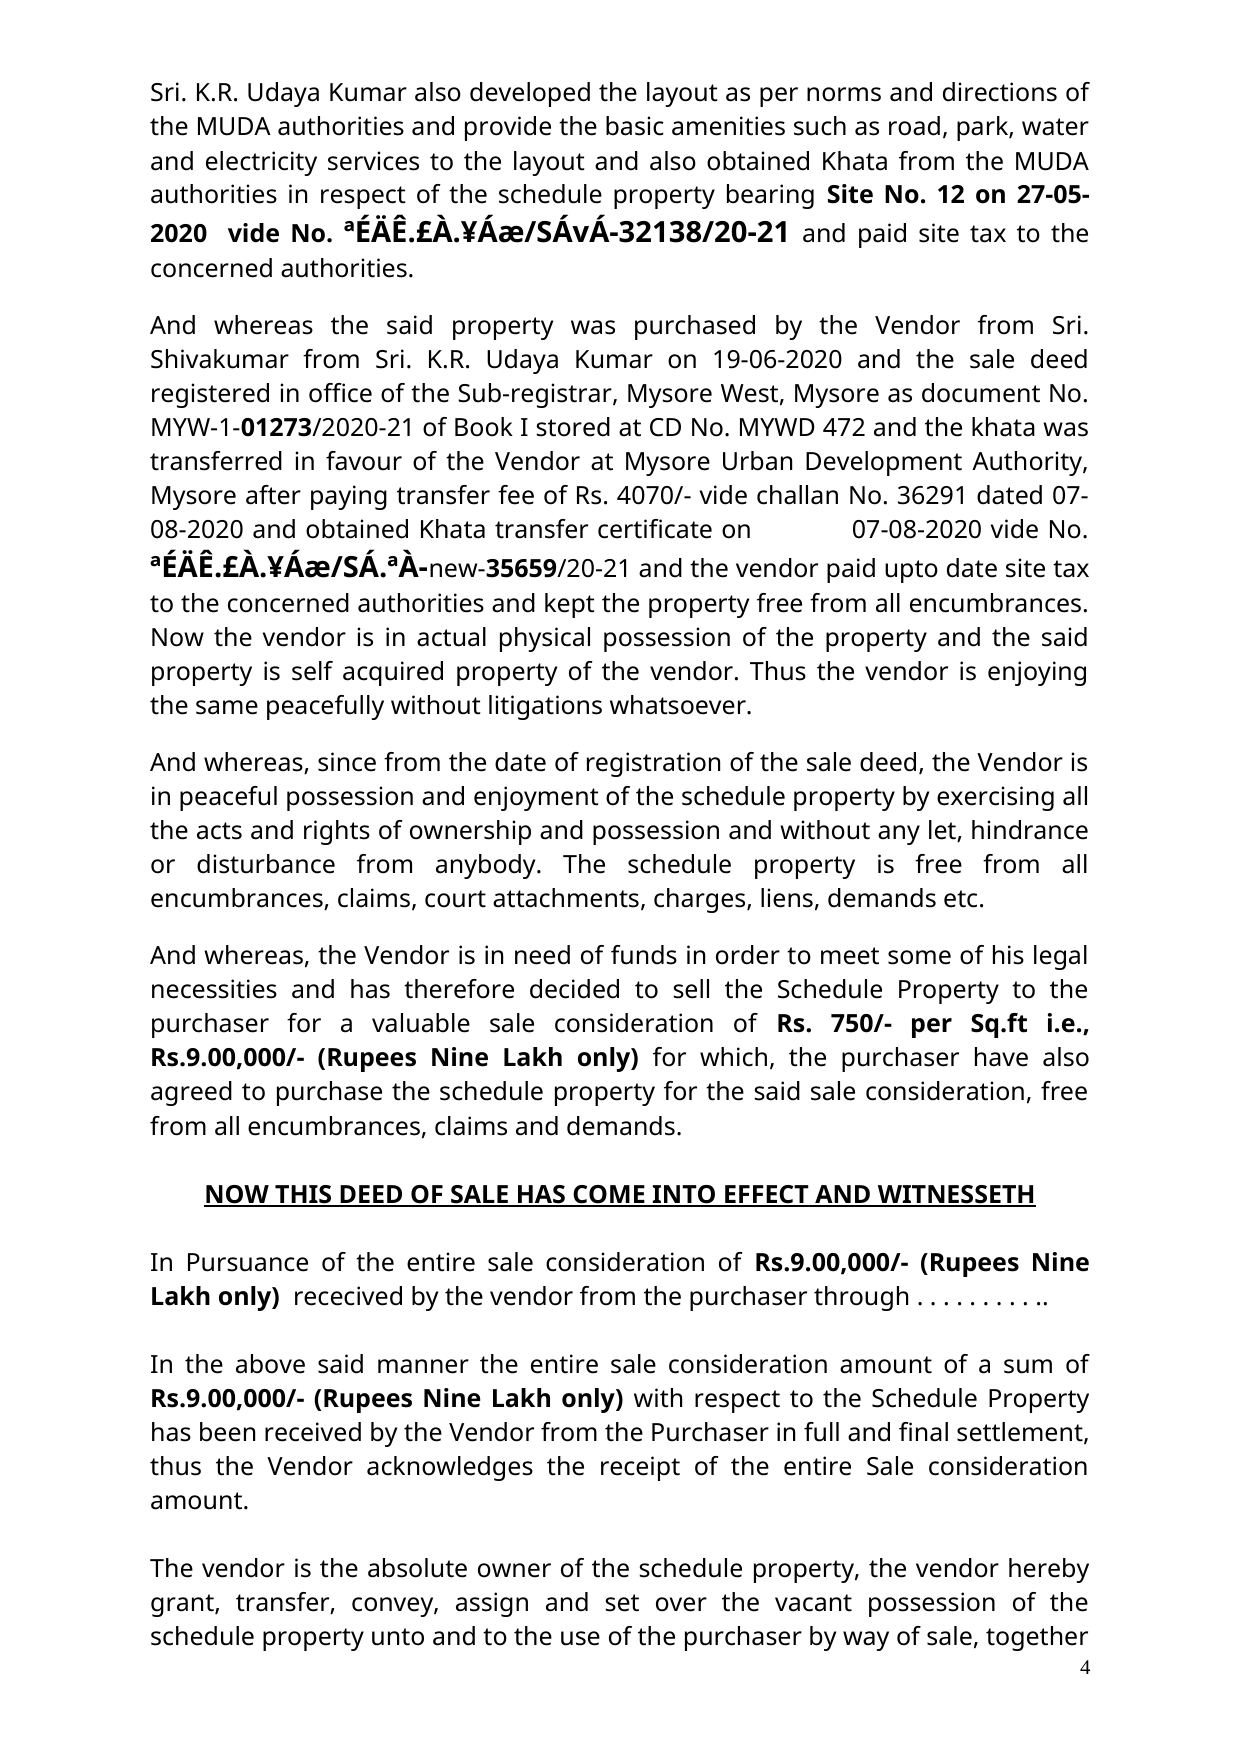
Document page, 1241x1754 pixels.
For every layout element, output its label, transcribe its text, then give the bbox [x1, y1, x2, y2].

text In the above said manner the entire sale consideration amount of a sum of Rs.9.00,000/- (Rupees Nine Lakh only) with respect to the Schedule Property has been received by the Vendor from the Purchaser in full and final settlement, thus the Vendor acknowledges the receipt of the entire Sale consideration amount. [150, 1347, 1090, 1517]
subtitle Now This Deed of Sale has come into effect and witnesseth [150, 1176, 1090, 1210]
text And whereas, the Vendor is in need of funds in order to meet some of his legal necessities and has therefore decided to sell the Schedule Property to the purchaser for a valuable sale consideration of Rs. 750/- per Sq.ft i.e., Rs.9.00,000/- (Rupees Nine Lakh only) for which, the purchaser have also agreed to purchase the schedule property for the said sale consideration, free from all encumbrances, claims and demands. [150, 938, 1090, 1142]
text In Pursuance of the entire sale consideration of Rs.9.00,000/- (Rupees Nine Lakh only) rececived by the vendor from the purchaser through . . . . . . . . . .. [150, 1244, 1090, 1312]
text Sri. K.R. Udaya Kumar also developed the layout as per norms and directions of the MUDA authorities and provide the basic amenities such as road, park, water and electricity services to the layout and also obtained Khata from the MUDA authorities in respect of the schedule property bearing Site No. 12 on 27-05-2020 vide No. ªÉÄÊ.£À.¥Áæ/SÁvÁ-32138/20-21 and paid site tax to the concerned authorities. [150, 75, 1090, 285]
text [150, 1551, 1090, 1653]
text And whereas, since from the date of registration of the sale deed, the Vendor is in peaceful possession and enjoyment of the schedule property by exercising all the acts and rights of ownership and possession and without any let, hindrance or disturbance from anybody. The schedule property is free from all encumbrances, claims, court attachments, charges, liens, demands etc. [150, 745, 1090, 915]
text And whereas the said property was purchased by the Vendor from Sri. Shivakumar from Sri. K.R. Udaya Kumar on 19-06-2020 and the sale deed registered in office of the Sub-registrar, Mysore West, Mysore as document No. MYW-1-01273/2020-21 of Book I stored at CD No. MYWD 472 and the khata was transferred in favour of the Vendor at Mysore Urban Development Authority, Mysore after paying transfer fee of Rs. 4070/- vide challan No. 36291 dated 07-08-2020 and obtained Khata transfer certificate on 07-08-2020 vide No. ªÉÄÊ.£À.¥Áæ/SÁ.ªÀ-new-35659/20-21 and the vendor paid upto date site tax to the concerned authorities and kept the property free from all encumbrances. Now the vendor is in actual physical possession of the property and the said property is self acquired property of the vendor. Thus the vendor is enjoying the same peacefully without litigations whatsoever. [150, 308, 1090, 722]
